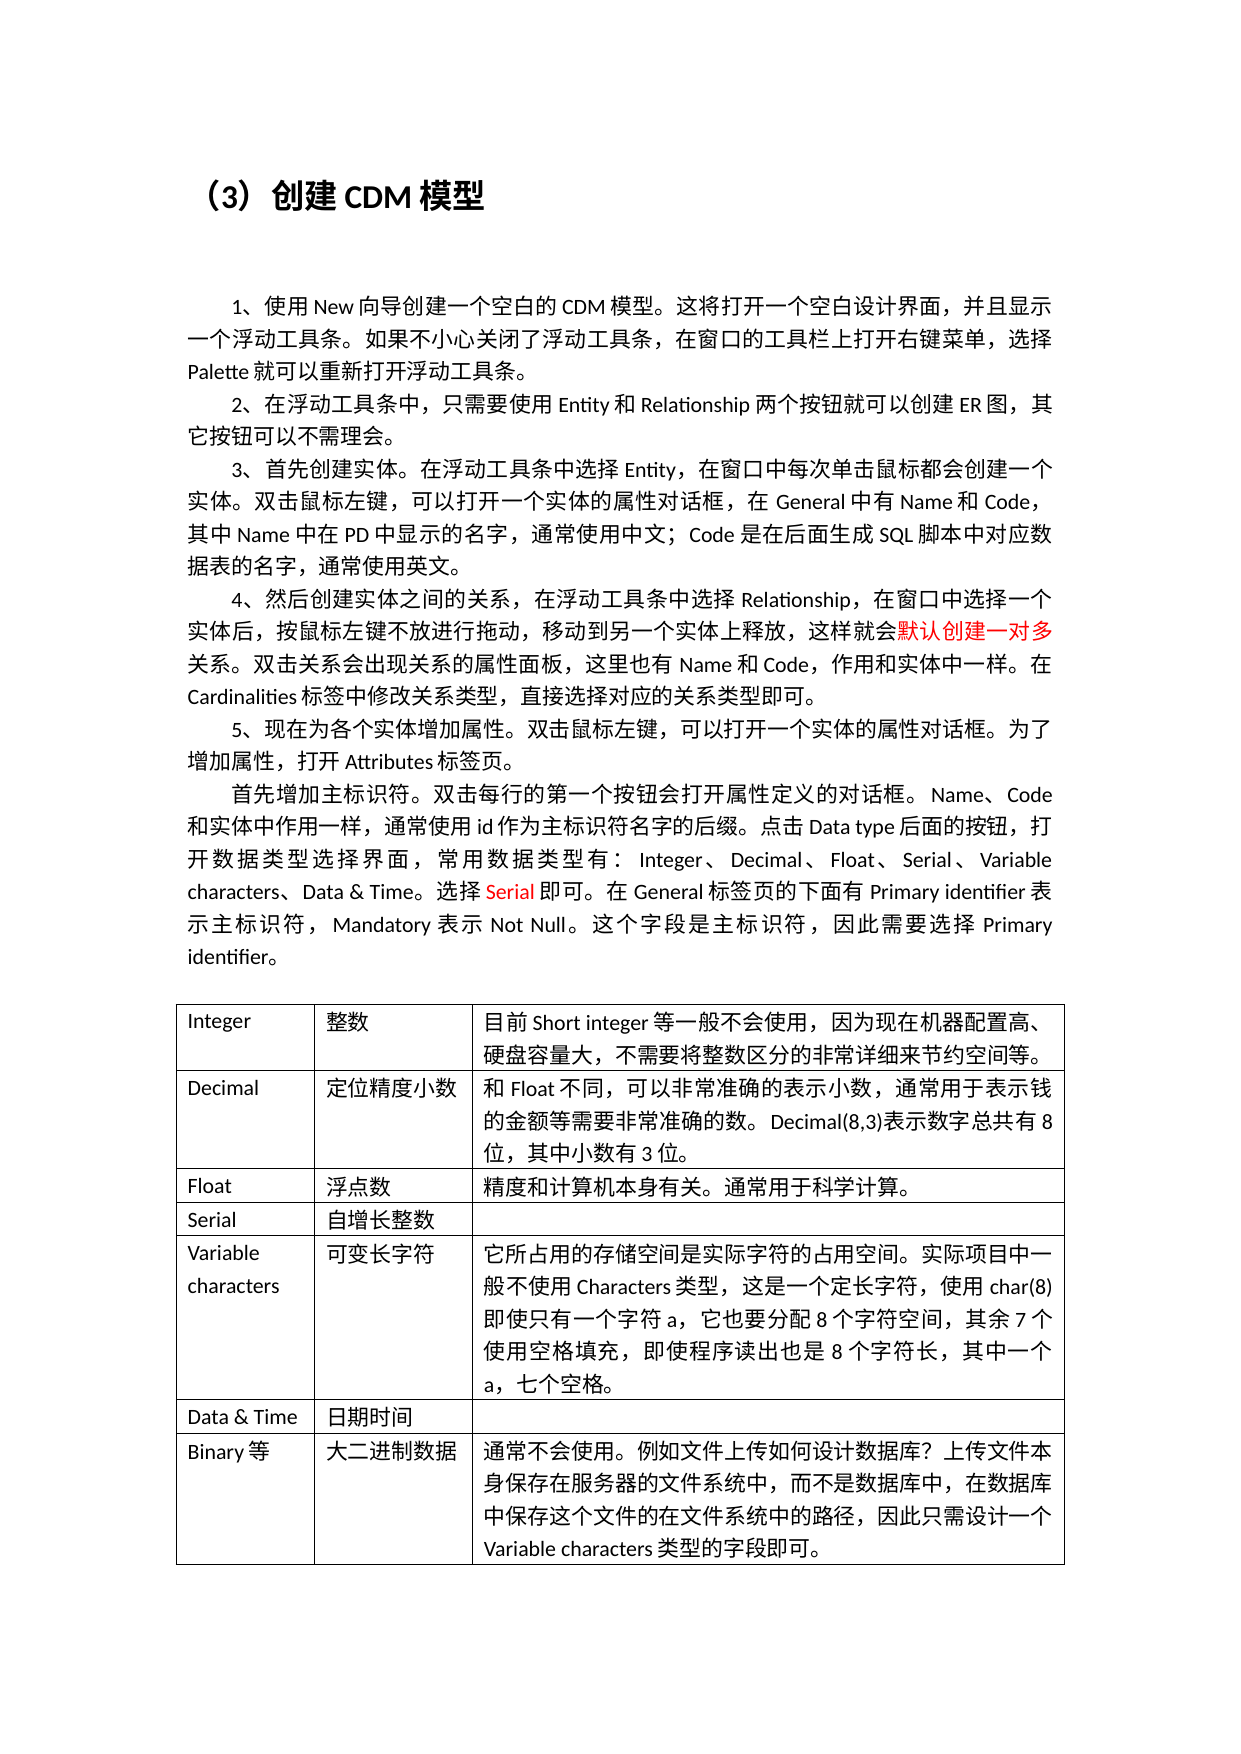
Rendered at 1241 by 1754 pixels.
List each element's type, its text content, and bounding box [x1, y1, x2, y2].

text 4、然后创建实体之间的关系，在浮动工具条中选择Relationship，在窗口中选择一个实体后，按鼠标左键不放进行拖动，移动到另一个实体上释放，这样就会默认创建一对多关系。双击关系会出现关系的属性面板，这里也有Name和Code，作用和实体中一样。在Cardinalities标签中修改关系类型，直接选择对应的关系类型即可。 [187, 581, 1053, 711]
table_cell Variable characters [177, 1236, 314, 1399]
table_cell Data & Time [177, 1400, 314, 1432]
table_cell 自增长整数 [315, 1203, 472, 1235]
text 1、使用New向导创建一个空白的CDM模型。这将打开一个空白设计界面，并且显示一个浮动工具条。如果不小心关闭了浮动工具条，在窗口的工具栏上打开右键菜单，选择Palette就可以重新打开浮动工具条。 [187, 289, 1053, 386]
table_header Integer [177, 1005, 314, 1070]
table_cell 浮点数 [315, 1169, 472, 1202]
table_cell [473, 1203, 1064, 1235]
text 2、在浮动工具条中，只需要使用Entity和Relationship两个按钮就可以创建ER图，其它按钮可以不需理会。 [187, 386, 1053, 451]
table_cell Serial [177, 1203, 314, 1235]
table_cell 日期时间 [315, 1400, 472, 1432]
table_cell 精度和计算机本身有关。通常用于科学计算。 [473, 1169, 1064, 1202]
table_cell [473, 1400, 1064, 1432]
text 首先增加主标识符。双击每行的第一个按钮会打开属性定义的对话框。Name、Code和实体中作用一样，通常使用id作为主标识符名字的后缀。点击Data type后面的按钮，打开数据类型选择界面，常用数据类型有：Integer、Decimal、Float、Serial、Variable characters、Data & Time。选择Serial即可。在General标签页的下面有Primary identifier表示主标识符，Mandatory表示Not Null。这个字段是主标识符，因此需要选择Primary identifier。 [187, 776, 1053, 971]
table_header 目前Short integer等一般不会使用，因为现在机器配置高、硬盘容量大，不需要将整数区分的非常详细来节约空间等。 [473, 1005, 1064, 1070]
table_cell 定位精度小数 [315, 1071, 472, 1168]
text 5、现在为各个实体增加属性。双击鼠标左键，可以打开一个实体的属性对话框。为了增加属性，打开Attributes标签页。 [187, 711, 1053, 776]
table_cell Float [177, 1169, 314, 1202]
table_cell 通常不会使用。例如文件上传如何设计数据库？上传文件本身保存在服务器的文件系统中，而不是数据库中，在数据库中保存这个文件的在文件系统中的路径，因此只需设计一个Variable characters类型的字段即可。 [473, 1434, 1064, 1563]
table_cell 可变长字符 [315, 1236, 472, 1399]
table_cell Decimal [177, 1071, 314, 1168]
table_cell 大二进制数据 [315, 1434, 472, 1563]
text 3、首先创建实体。在浮动工具条中选择Entity，在窗口中每次单击鼠标都会创建一个实体。双击鼠标左键，可以打开一个实体的属性对话框，在General中有Name和Code，其中Name中在PD中显示的名字，通常使用中文；Code是在后面生成SQL脚本中对应数据表的名字，通常使用英文。 [187, 451, 1053, 581]
table_cell Binary等 [177, 1434, 314, 1563]
table_cell 它所占用的存储空间是实际字符的占用空间。实际项目中一般不使用Characters类型，这是一个定长字符，使用char(8)即使只有一个字符a，它也要分配8个字符空间，其余7个使用空格填充，即使程序读出也是8个字符长，其中一个a，七个空格。 [473, 1236, 1064, 1399]
table_cell 和Float不同，可以非常准确的表示小数，通常用于表示钱的金额等需要非常准确的数。Decimal(8,3)表示数字总共有8位，其中小数有3位。 [473, 1071, 1064, 1168]
table_header 整数 [315, 1005, 472, 1070]
subtitle （3）创建CDM模型 [187, 162, 1053, 227]
